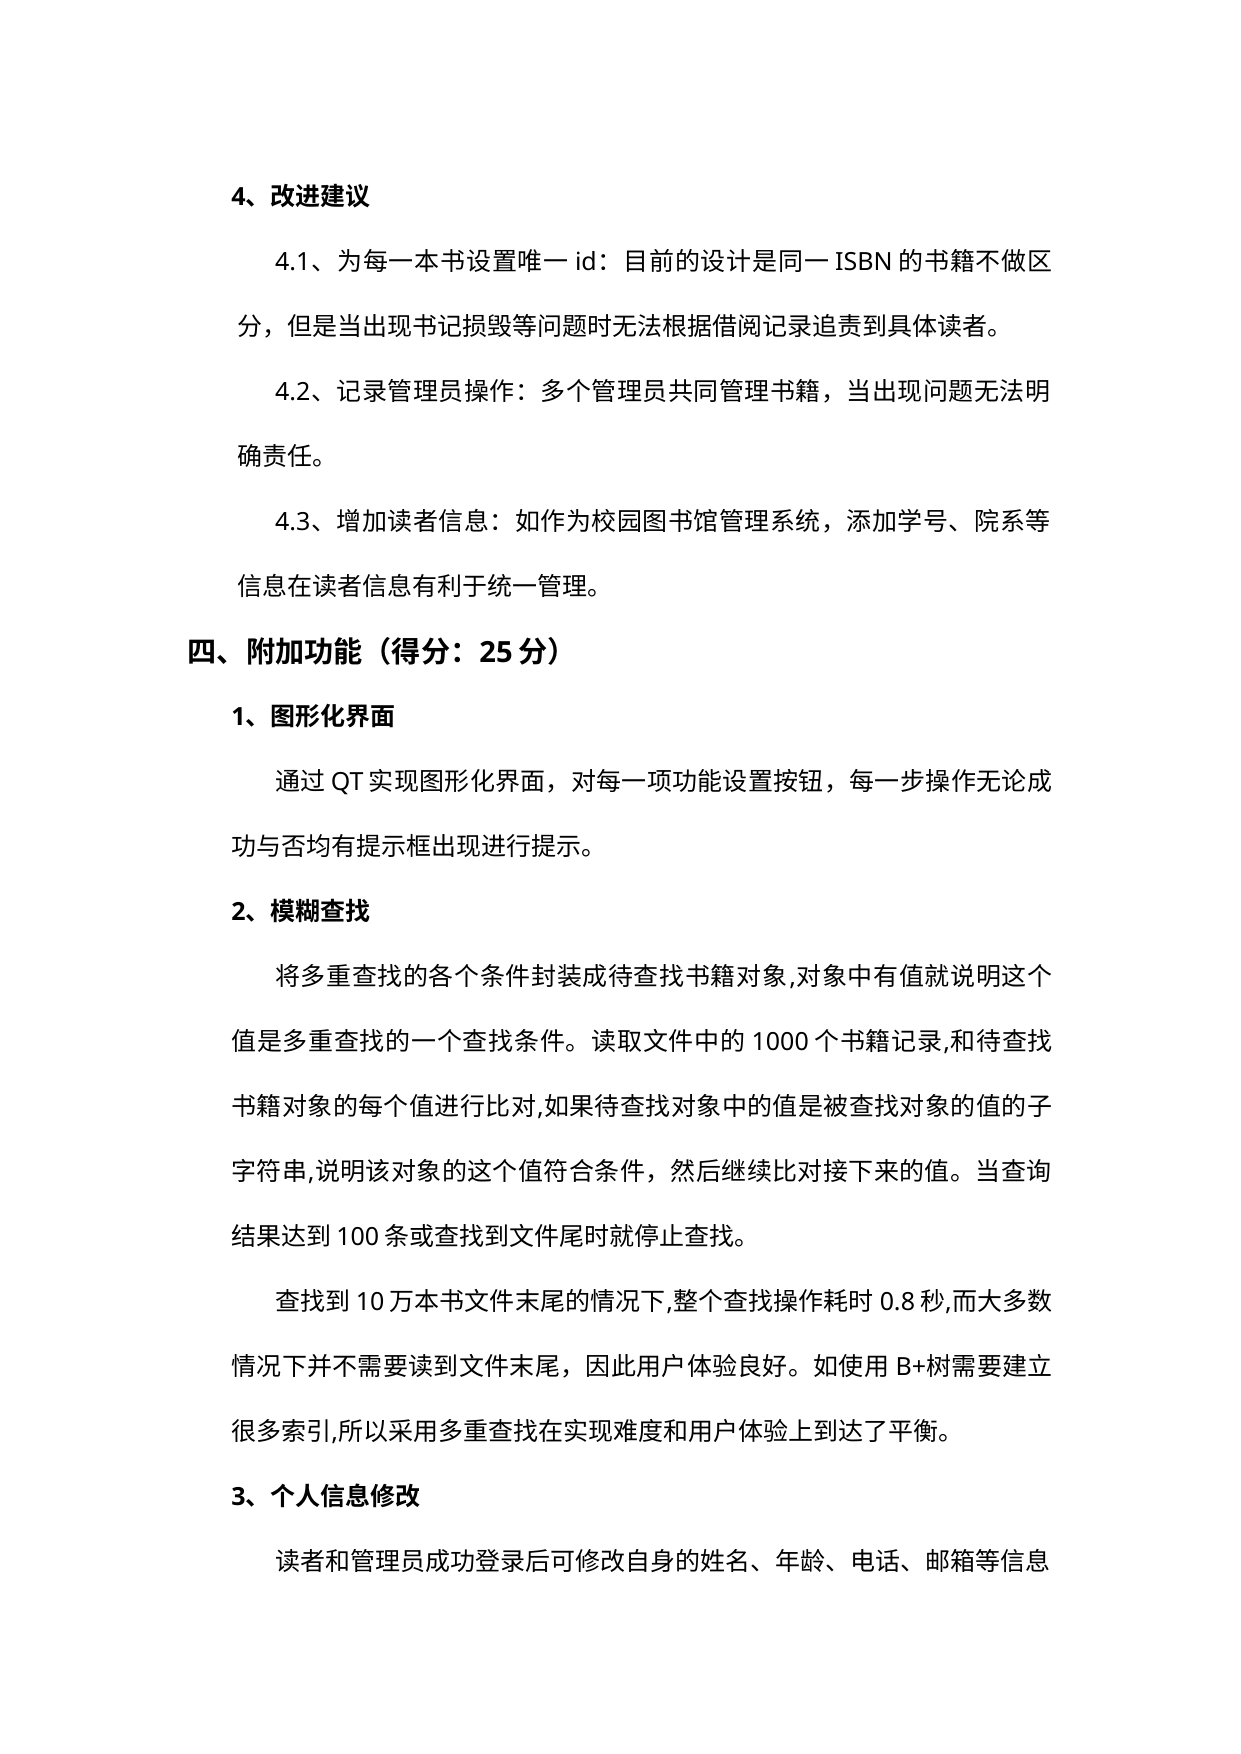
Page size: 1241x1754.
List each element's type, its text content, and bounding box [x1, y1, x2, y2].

text 通过QT实现图形化界面，对每一项功能设置按钮，每一步操作无论成功与否均有提示框出现进行提示。 [231, 747, 1053, 877]
text 4.3、增加读者信息：如作为校园图书馆管理系统，添加学号、院系等信息在读者信息有利于统一管理。 [187, 487, 1053, 617]
text 3、个人信息修改 [187, 1462, 1053, 1527]
text 4.1、为每一本书设置唯一id：目前的设计是同一ISBN的书籍不做区分，但是当出现书记损毁等问题时无法根据借阅记录追责到具体读者。 [187, 227, 1053, 357]
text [231, 1527, 1053, 1592]
text 将多重查找的各个条件封装成待查找书籍对象,对象中有值就说明这个值是多重查找的一个查找条件。读取文件中的1000个书籍记录,和待查找书籍对象的每个值进行比对,如果待查找对象中的值是被查找对象的值的子字符串,说明该对象的这个值符合条件，然后继续比对接下来的值。当查询结果达到100条或查找到文件尾时就停止查找。 [231, 942, 1053, 1267]
text 2、模糊查找 [187, 877, 1053, 942]
text 1、图形化界面 [187, 682, 1053, 747]
text 四、附加功能（得分：25分） [187, 617, 1053, 682]
text 4.2、记录管理员操作：多个管理员共同管理书籍，当出现问题无法明确责任。 [187, 357, 1053, 487]
text 查找到10万本书文件末尾的情况下,整个查找操作耗时0.8秒,而大多数情况下并不需要读到文件末尾，因此用户体验良好。如使用B+树需要建立很多索引,所以采用多重查找在实现难度和用户体验上到达了平衡。 [231, 1267, 1053, 1462]
text 4、改进建议 [187, 162, 1053, 227]
